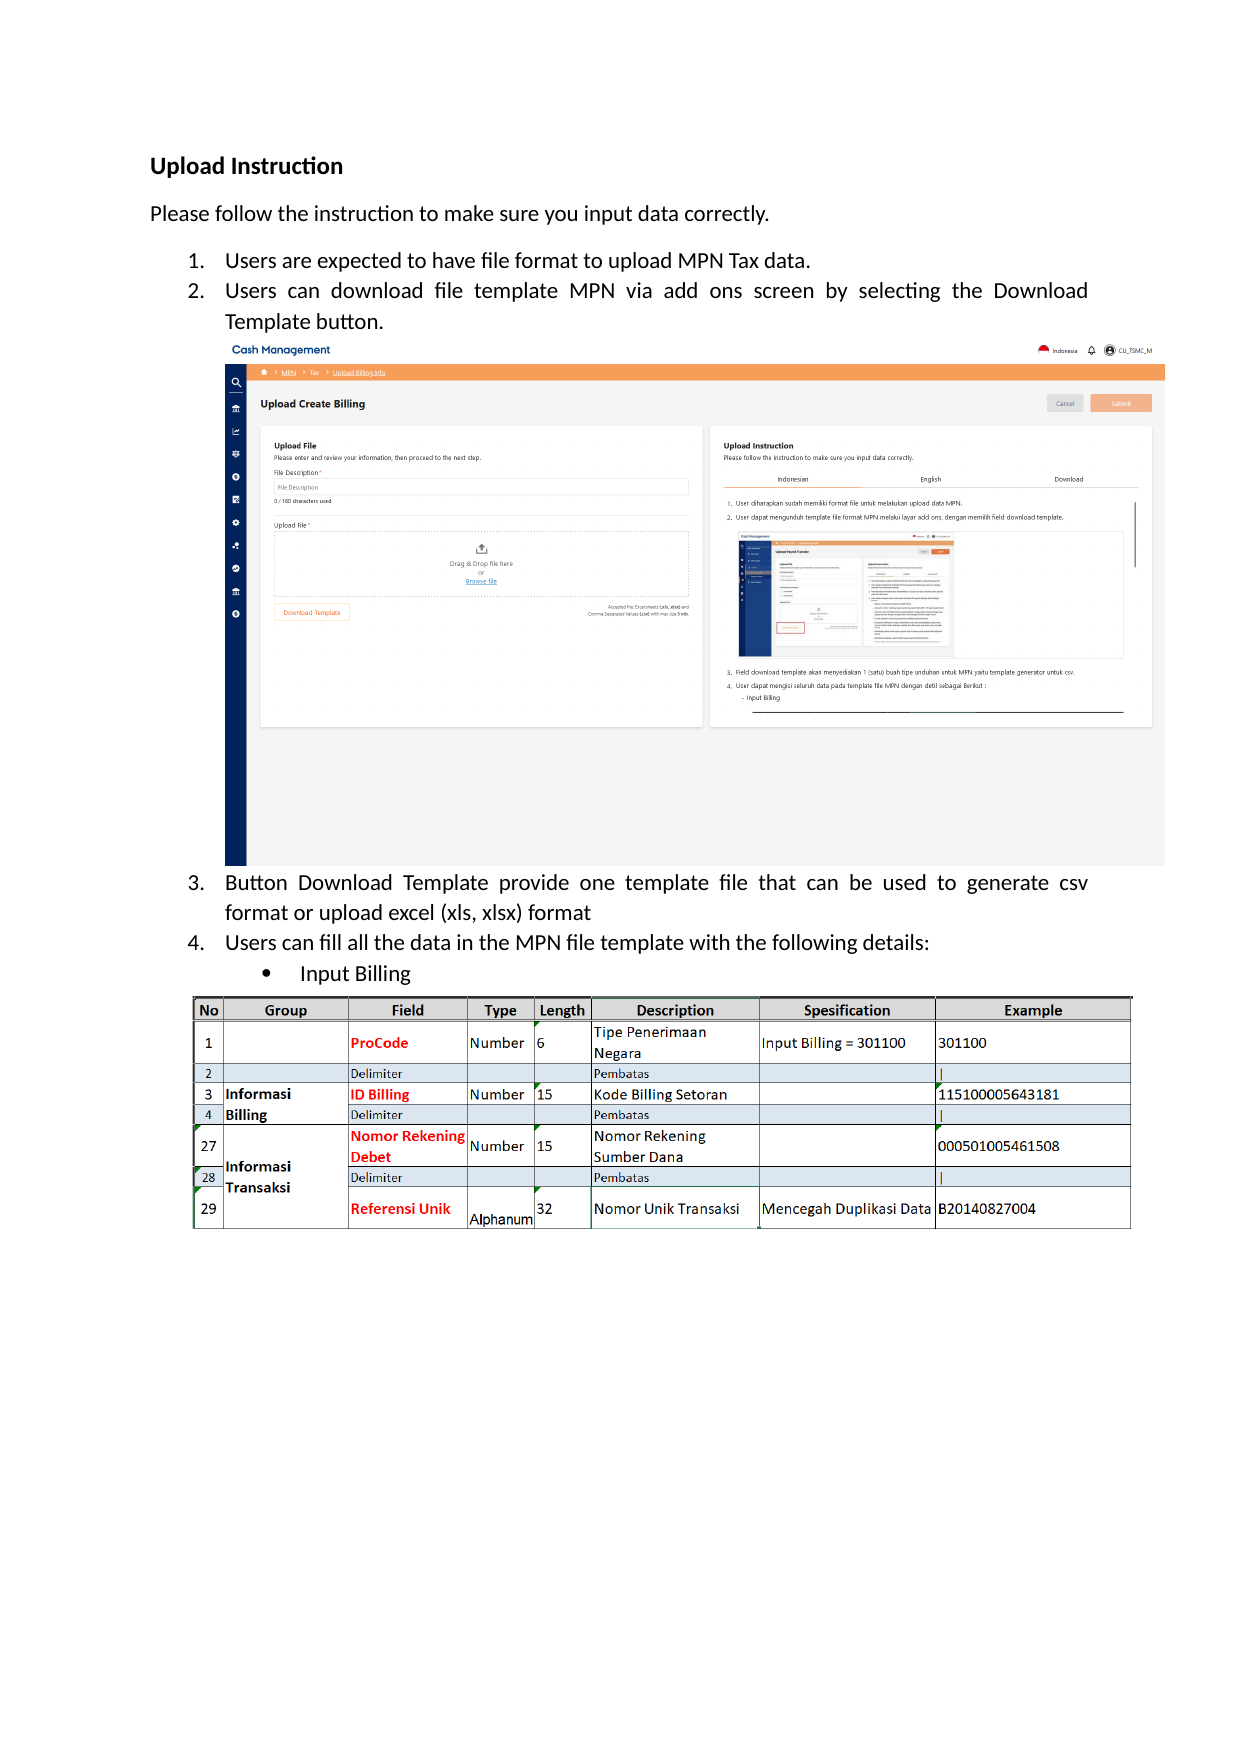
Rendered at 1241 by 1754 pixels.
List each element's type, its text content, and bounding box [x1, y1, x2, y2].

list Users can fill all the data in the MPN file template with the following details: [187, 928, 1090, 957]
text Upload Instruction [150, 150, 1090, 181]
list Users are expected to have file format to upload MPN Tax data. [187, 246, 1090, 274]
picture [192, 996, 1133, 1229]
picture [225, 337, 1166, 866]
list Button Download Template provide one template file that can be used to generate csv format or upload excel (xls, xlsx) format [187, 868, 1090, 926]
list Input Billing [262, 959, 1090, 987]
text Please follow the instruction to make sure you input data correctly. [150, 199, 1090, 228]
list Users can download file template MPN via add ons screen by selecting the Download Template button. [187, 277, 1090, 335]
